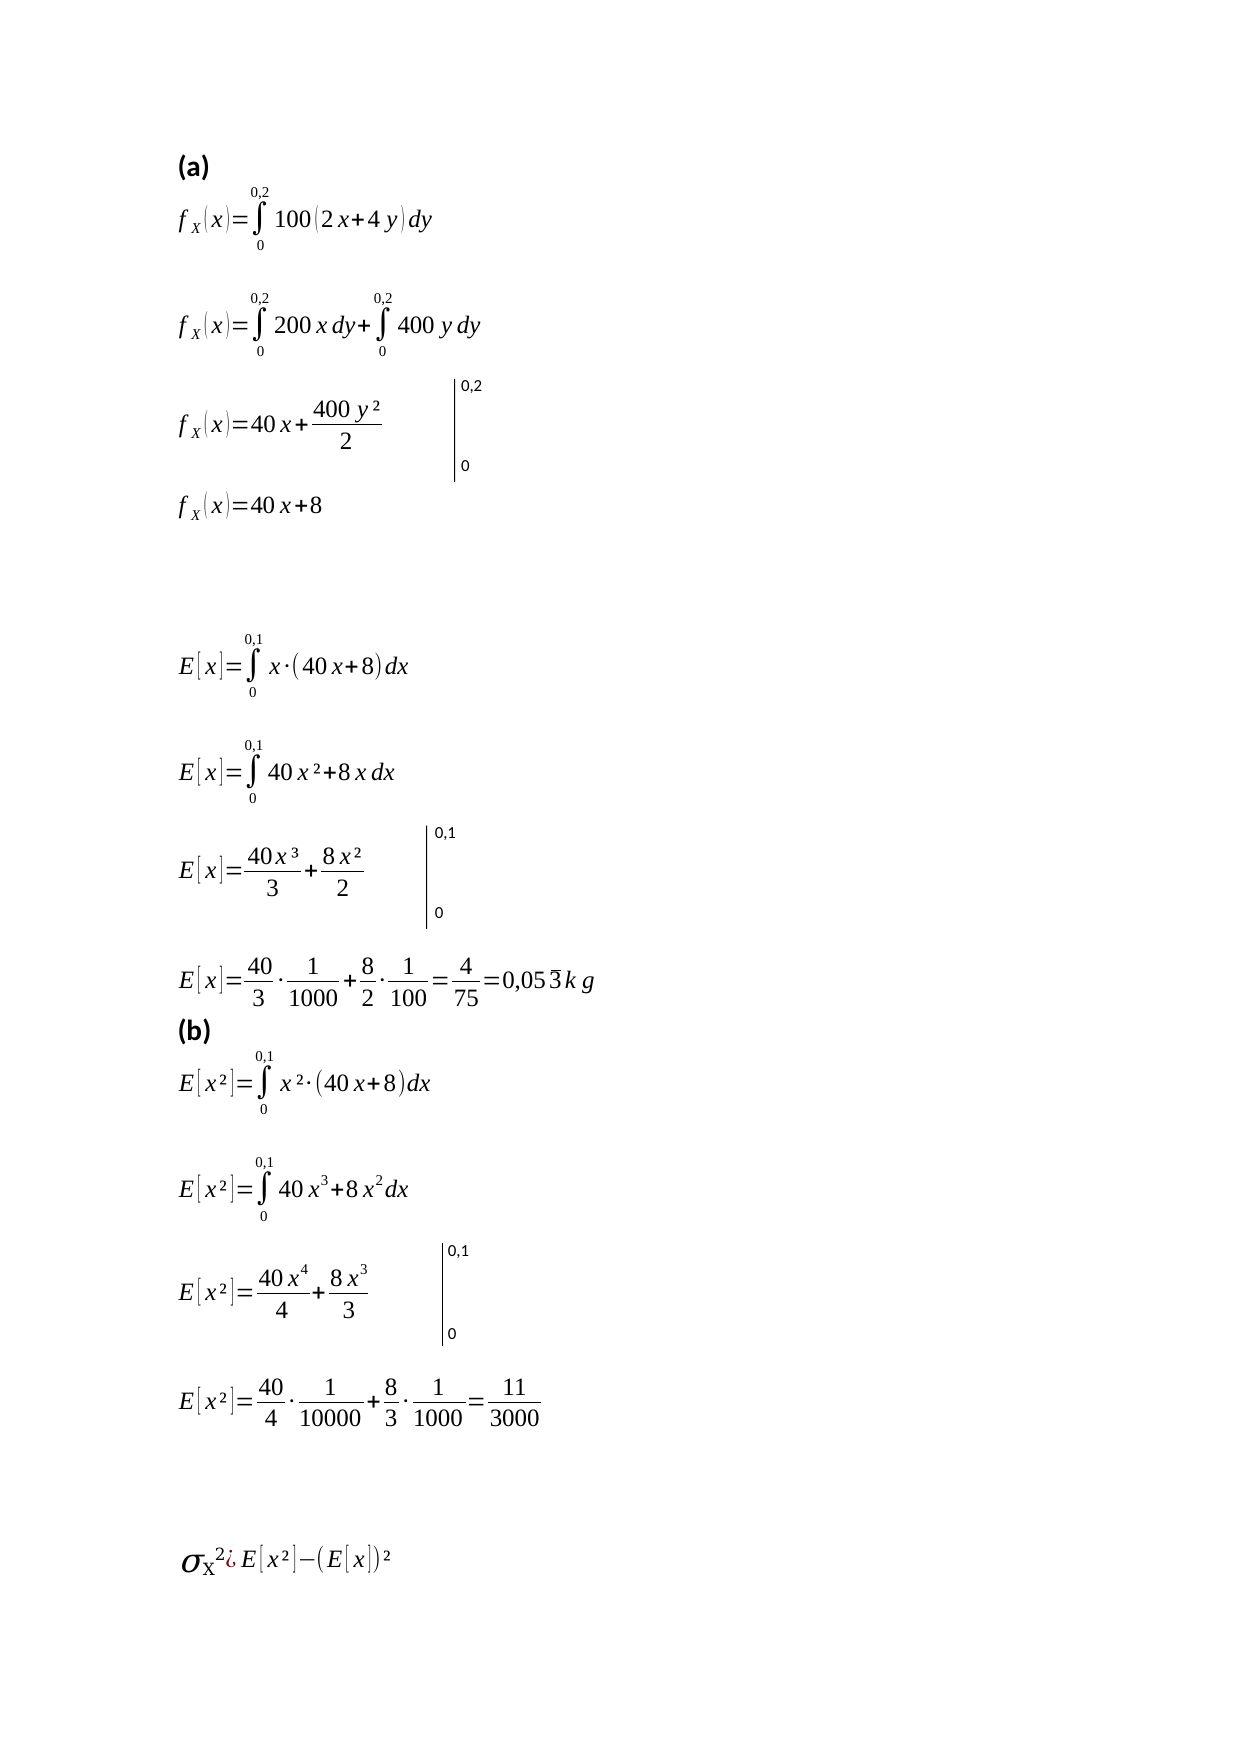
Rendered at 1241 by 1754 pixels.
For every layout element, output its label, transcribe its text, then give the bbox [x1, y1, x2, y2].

text 0 [177, 455, 1063, 491]
text 0,1 [177, 807, 1063, 843]
text 0 [177, 902, 1063, 937]
text (b) [177, 1012, 1063, 1047]
text 0,1 [177, 1224, 1063, 1260]
text (a) [177, 148, 1063, 183]
text 0,2 [177, 360, 1063, 396]
text 0 [177, 1323, 1063, 1358]
text σX2 [177, 1539, 1063, 1579]
